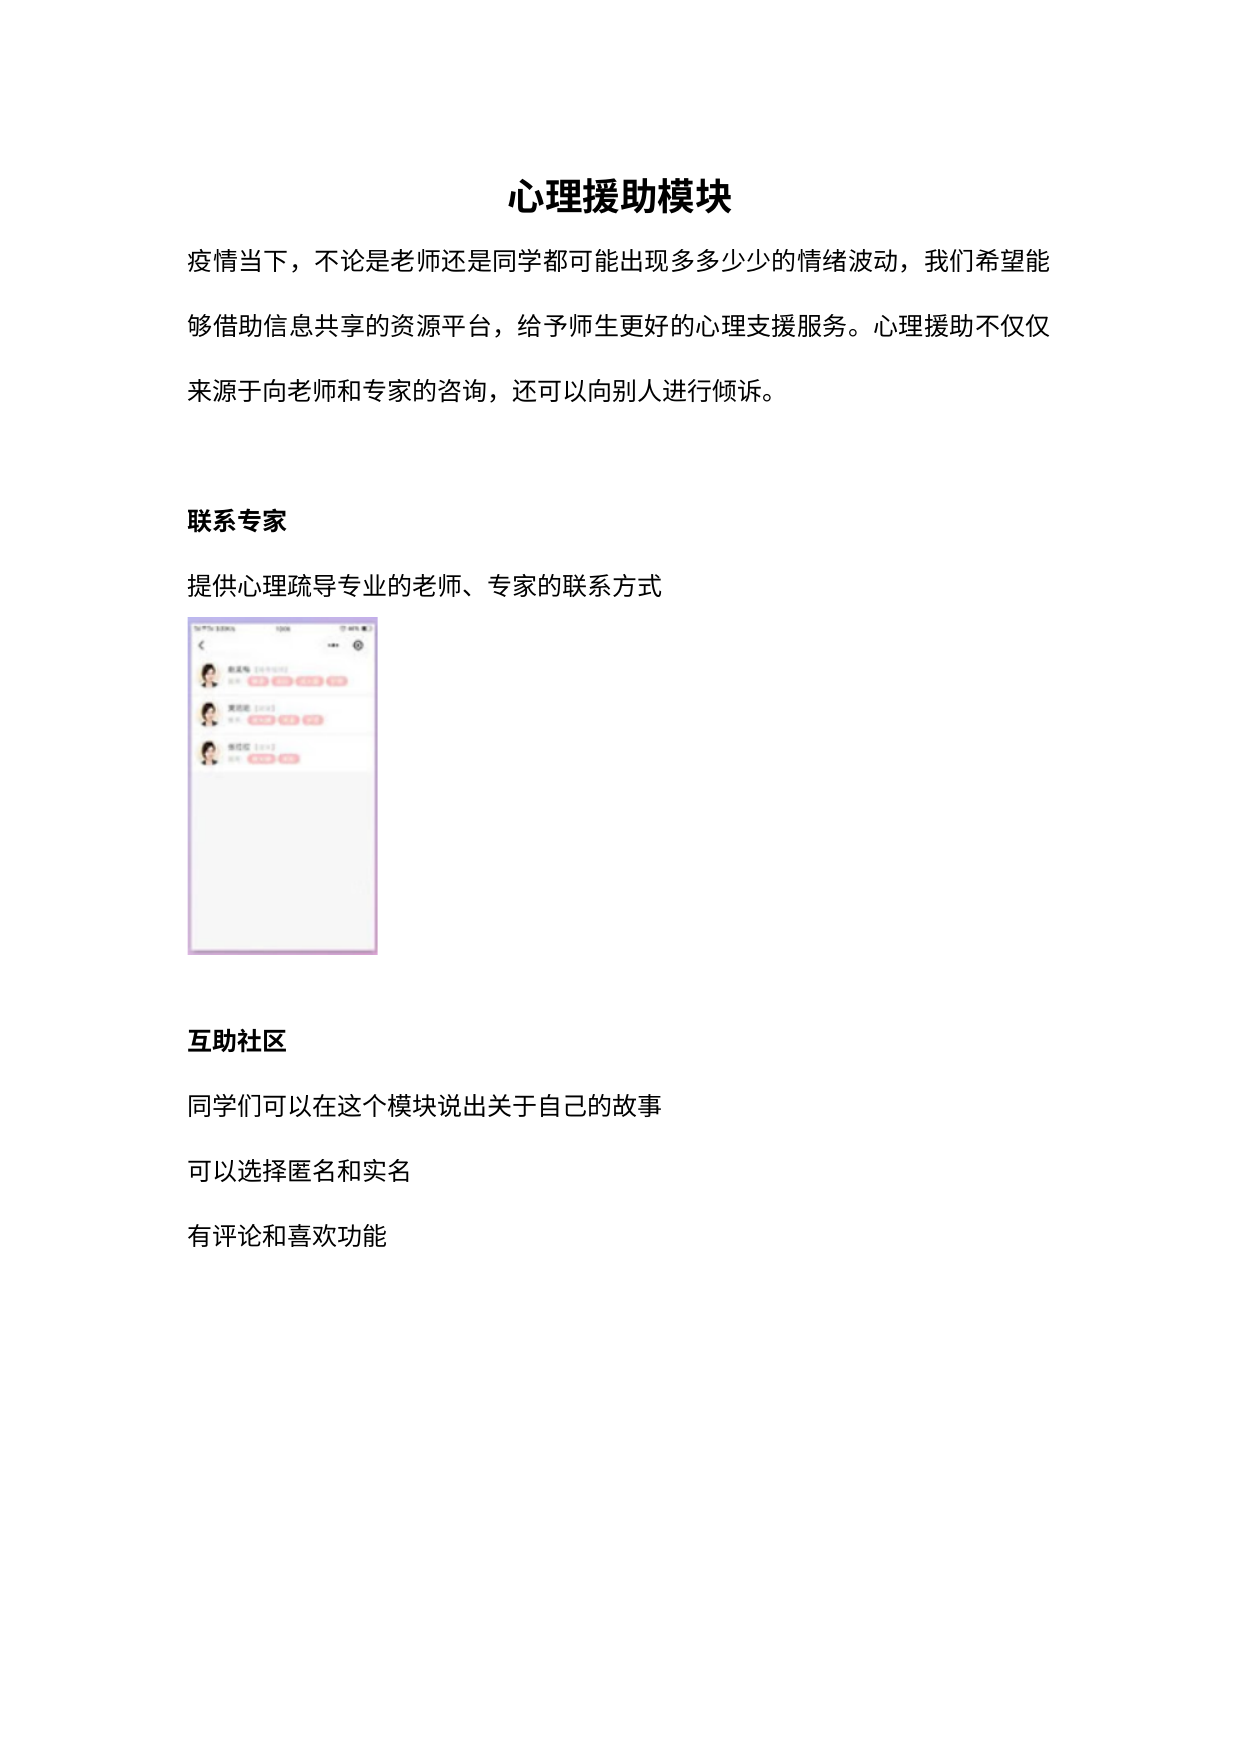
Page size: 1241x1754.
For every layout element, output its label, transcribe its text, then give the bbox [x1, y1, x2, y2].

text 有评论和喜欢功能 [187, 1202, 1053, 1267]
text 互助社区 [187, 1007, 1053, 1072]
text 心理援助模块 [187, 162, 1053, 227]
text 提供心理疏导专业的老师、专家的联系方式 [187, 552, 1053, 617]
picture [187, 617, 378, 955]
text 联系专家 [187, 487, 1053, 552]
text 可以选择匿名和实名 [187, 1137, 1053, 1202]
text 疫情当下，不论是老师还是同学都可能出现多多少少的情绪波动，我们希望能够借助信息共享的资源平台，给予师生更好的心理支援服务。心理援助不仅仅来源于向老师和专家的咨询，还可以向别人进行倾诉。 [187, 227, 1053, 422]
text 同学们可以在这个模块说出关于自己的故事 [187, 1072, 1053, 1137]
